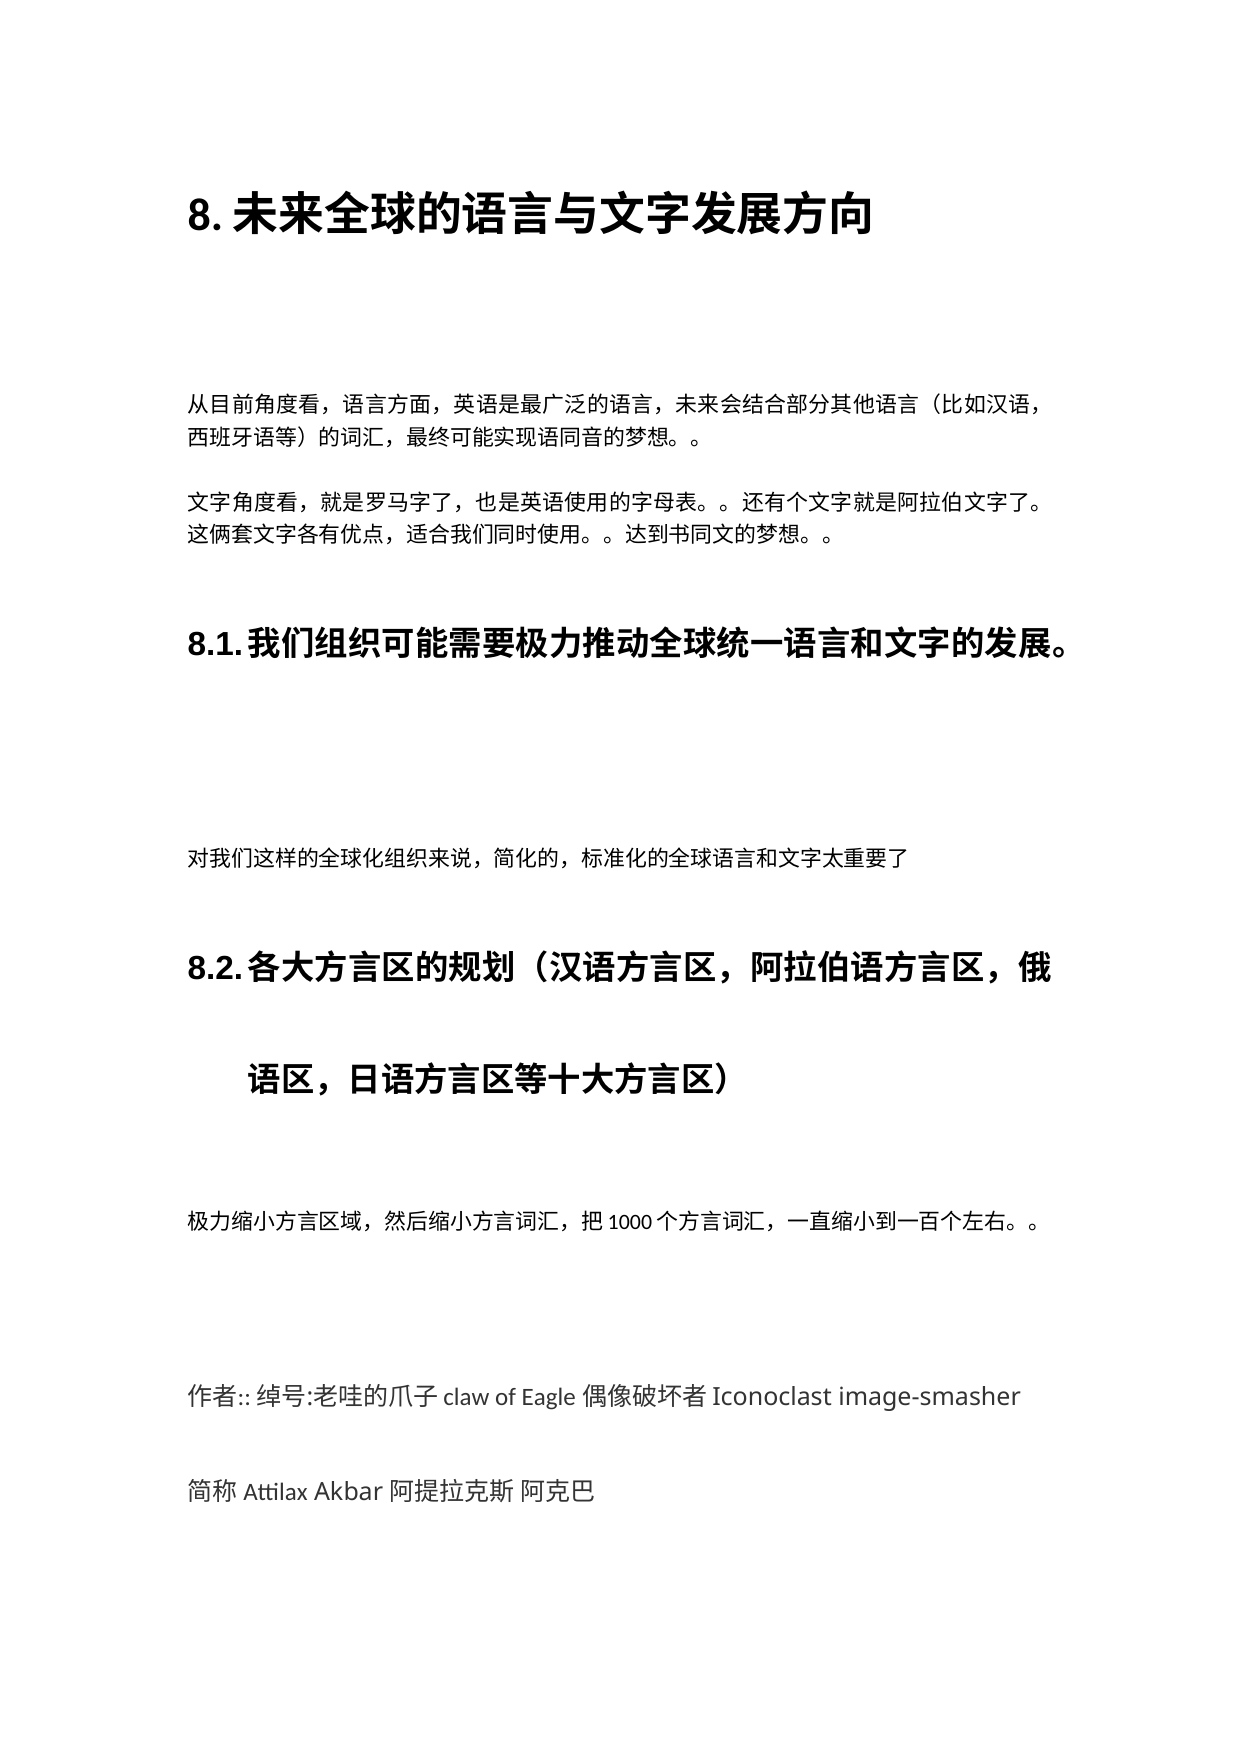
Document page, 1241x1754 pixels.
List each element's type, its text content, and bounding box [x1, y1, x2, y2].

subtitle 我们组织可能需要极力推动全球统一语言和文字的发展。 [187, 609, 1053, 786]
text 极力缩小方言区域，然后缩小方言词汇，把1000个方言词汇，一直缩小到一百个左右。。 [187, 1203, 1053, 1236]
text 作者:: 绰号:老哇的爪子claw of Eagle 偶像破坏者Iconoclast image-smasher [187, 1362, 1053, 1427]
text 对我们这样的全球化组织来说，简化的，标准化的全球语言和文字太重要了 [187, 840, 1053, 873]
text 简称 Attilax Akbar 阿提拉克斯 阿克巴 [187, 1457, 1053, 1522]
text 文字角度看，就是罗马字了，也是英语使用的字母表。。还有个文字就是阿拉伯文字了。这俩套文字各有优点，适合我们同时使用。。达到书同文的梦想。。 [187, 484, 1053, 549]
subtitle 各大方言区的规划（汉语方言区，阿拉伯语方言区，俄语区，日语方言区等十大方言区） [187, 932, 1053, 1109]
subtitle 未来全球的语言与文字发展方向 [187, 162, 1053, 259]
text 从目前角度看，语言方面，英语是最广泛的语言，未来会结合部分其他语言（比如汉语，西班牙语等）的词汇，最终可能实现语同音的梦想。。 [187, 387, 1053, 452]
